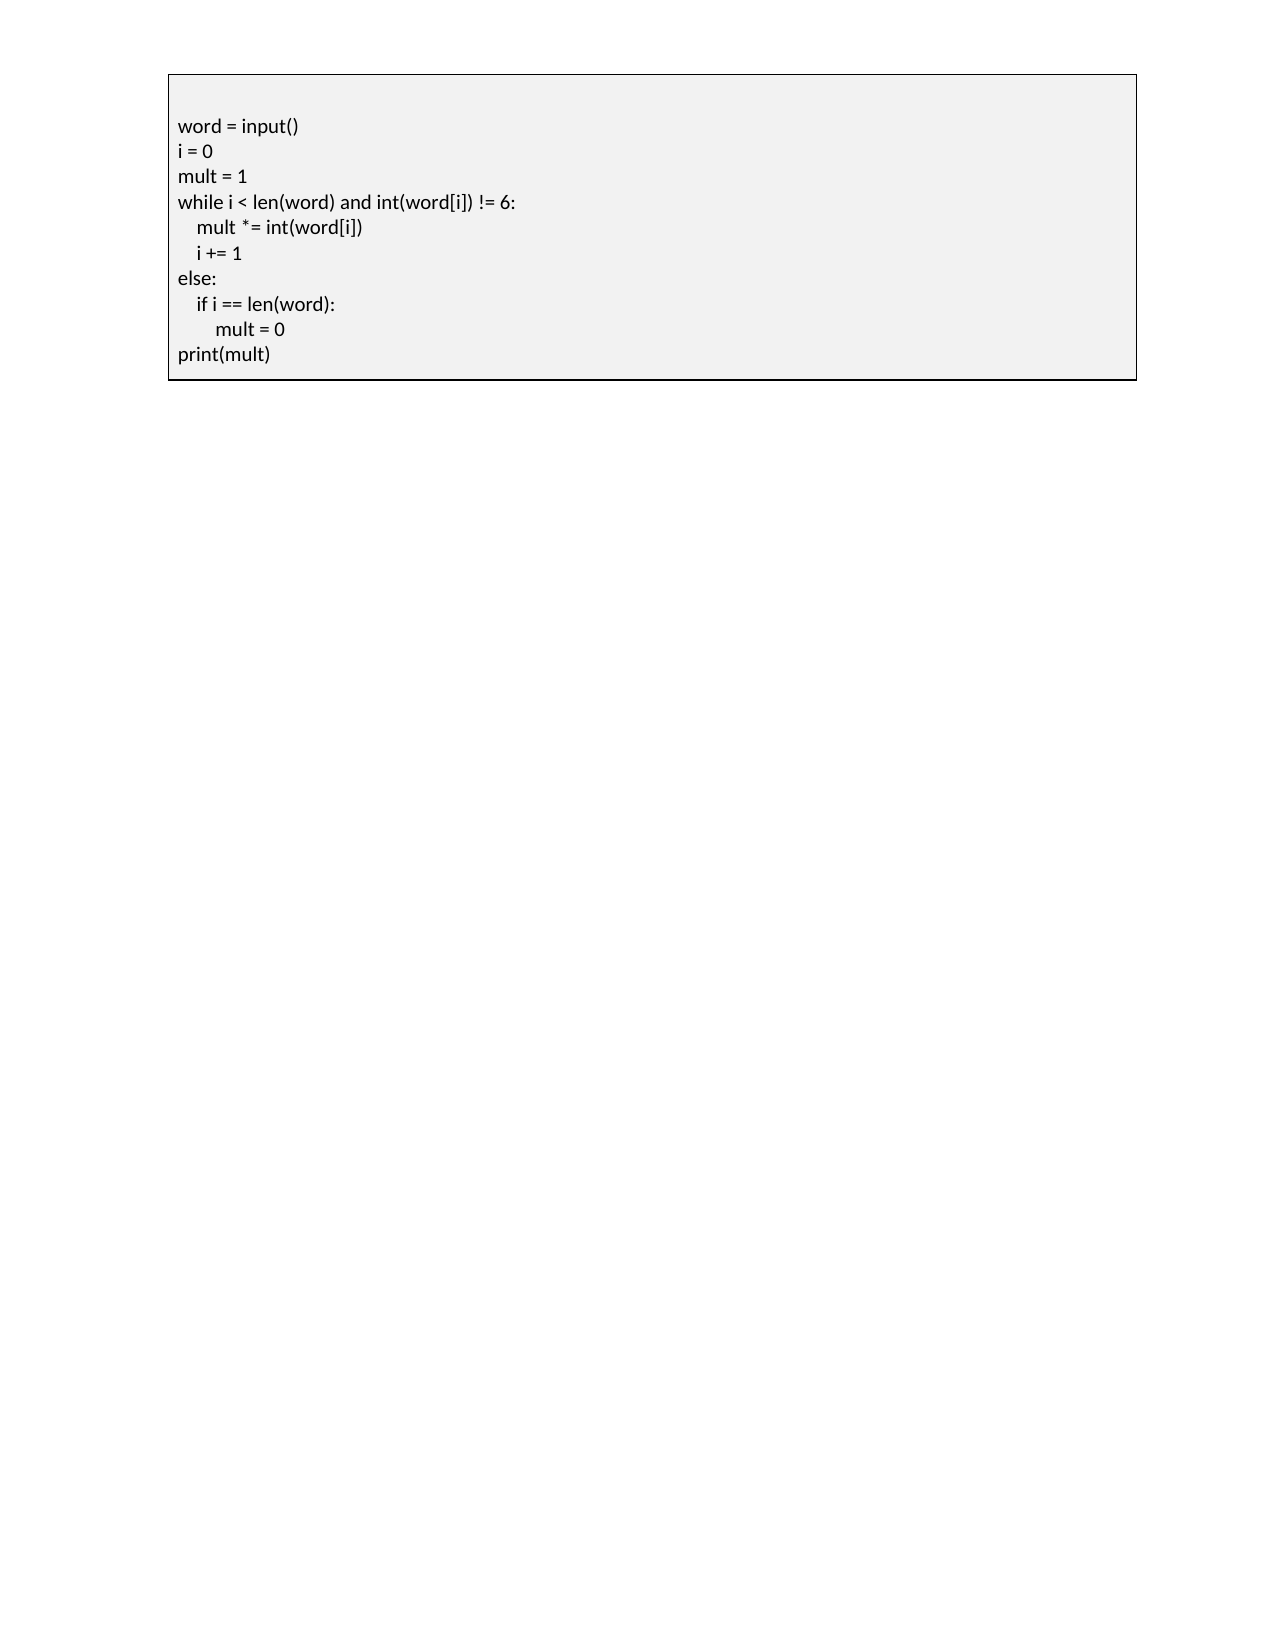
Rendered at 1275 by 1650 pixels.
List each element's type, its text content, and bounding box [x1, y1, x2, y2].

text mult = 0 [169, 303, 1136, 328]
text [169, 176, 1136, 201]
text i += 1 [169, 226, 1136, 252]
text else: [169, 252, 1136, 277]
text if i == len(word): [169, 277, 1136, 303]
text mult *= int(word[i]) [169, 201, 1136, 226]
text print(mult) [169, 328, 1136, 379]
text i = 0 [169, 125, 1136, 150]
text word = input() [169, 99, 1136, 125]
text mult = 1 [169, 150, 1136, 176]
